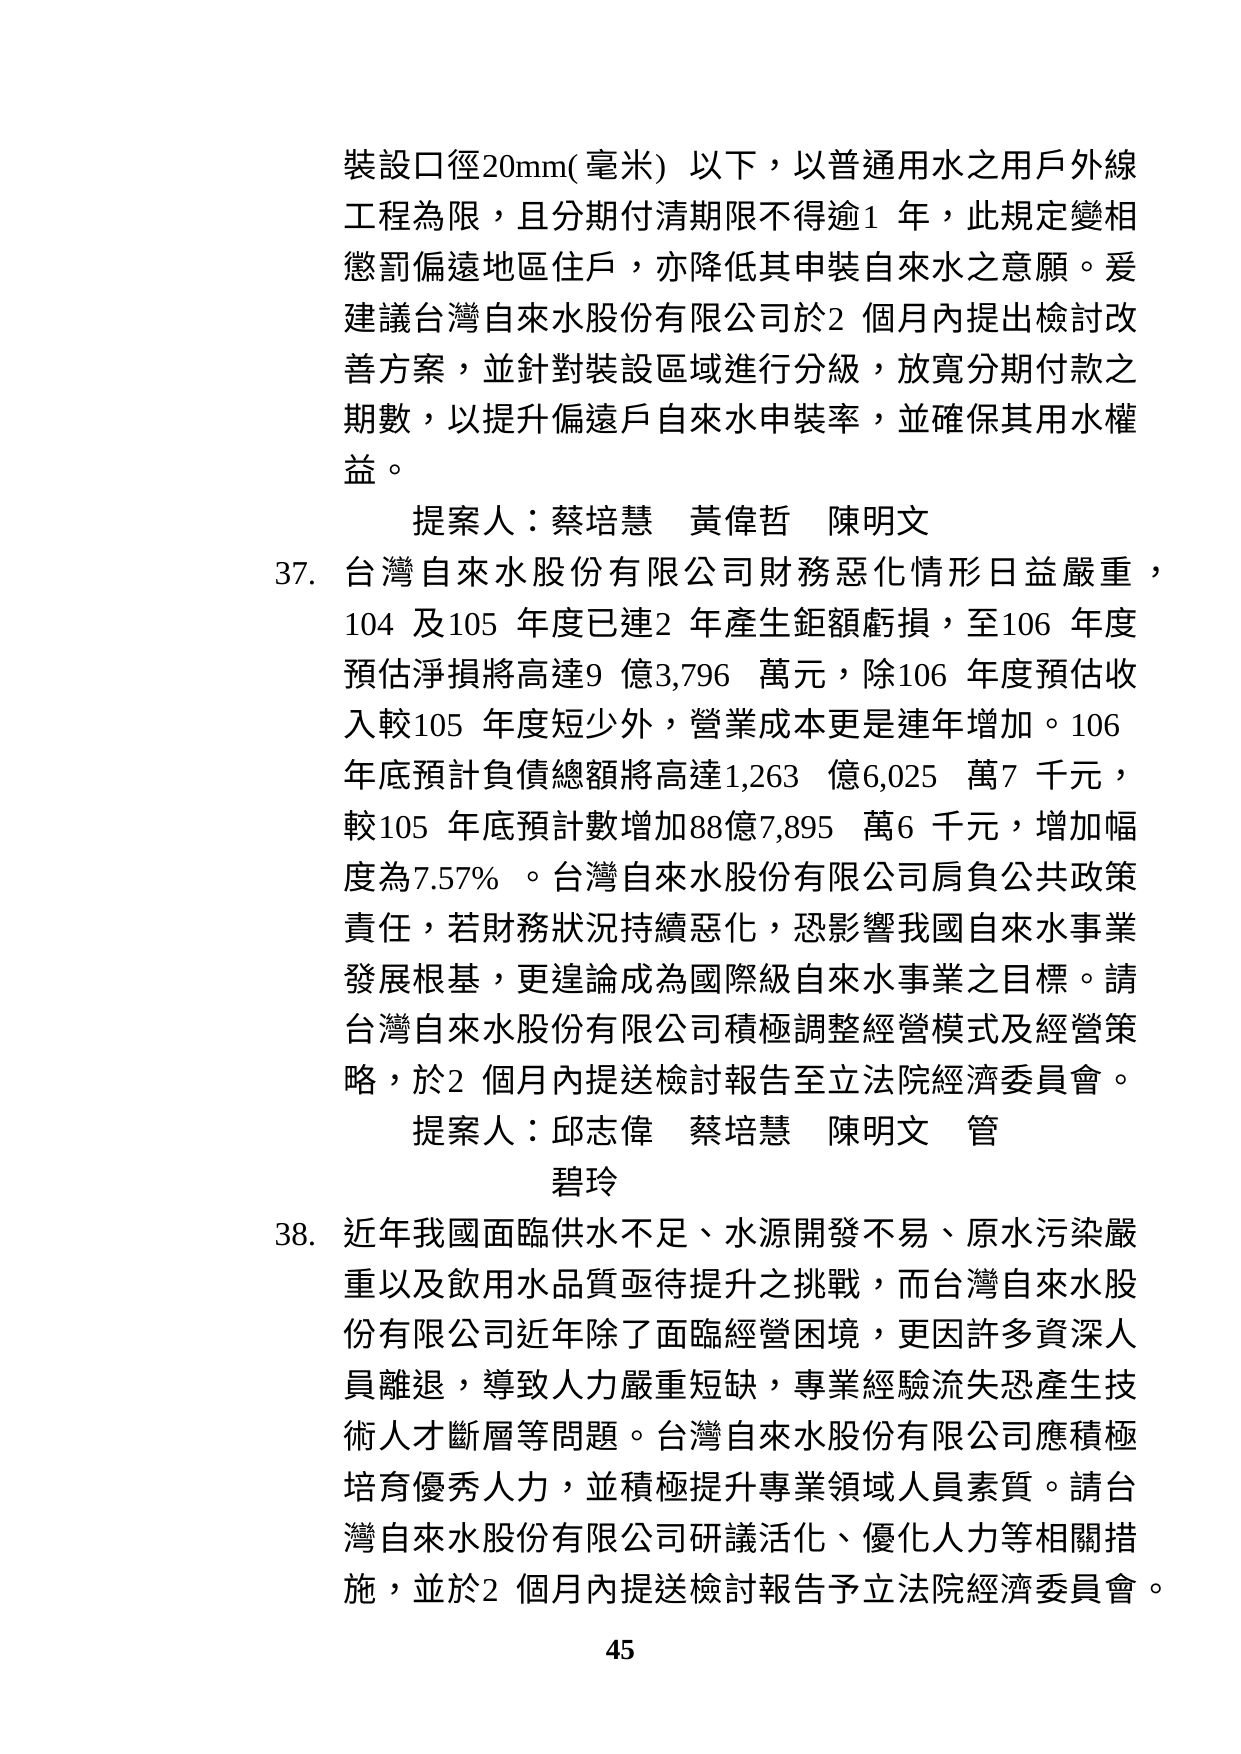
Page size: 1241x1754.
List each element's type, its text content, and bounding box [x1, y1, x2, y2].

list 台灣自來水股份有限公司財務惡化情形日益嚴重，104及105年度已連2年產生鉅額虧損，至106年度預估淨損將高達9億3,796萬元，除106年度預估收入較105年度短少外，營業成本更是連年增加。106年底預計負債總額將高達1,263億6,025萬7千元，較105年底預計數增加88億7,895萬6千元，增加幅度為7.57%。台灣自來水股份有限公司肩負公共政策責任，若財務狀況持續惡化，恐影響我國自來水事業發展根基，更遑論成為國際級自來水事業之目標。請台灣自來水股份有限公司積極調整經營模式及經營策略，於2個月內提送檢討報告至立法院經濟委員會。 [266, 544, 1139, 1104]
list 近年我國面臨供水不足、水源開發不易、原水污染嚴重以及飲用水品質亟待提升之挑戰，而台灣自來水股份有限公司近年除了面臨經營困境，更因許多資深人員離退，導致人力嚴重短缺，專業經驗流失恐產生技術人才斷層等問題。台灣自來水股份有限公司應積極培育優秀人力，並積極提升專業領域人員素質。請台灣自來水股份有限公司研議活化、優化人力等相關措施，並於2個月內提送檢討報告予立法院經濟委員會。 [266, 1205, 1139, 1612]
text 提案人：邱志偉 蔡培慧 陳明文 管碧玲 [378, 1104, 1035, 1205]
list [266, 138, 1139, 494]
text 提案人：蔡培慧 黃偉哲 陳明文 [378, 494, 1035, 544]
